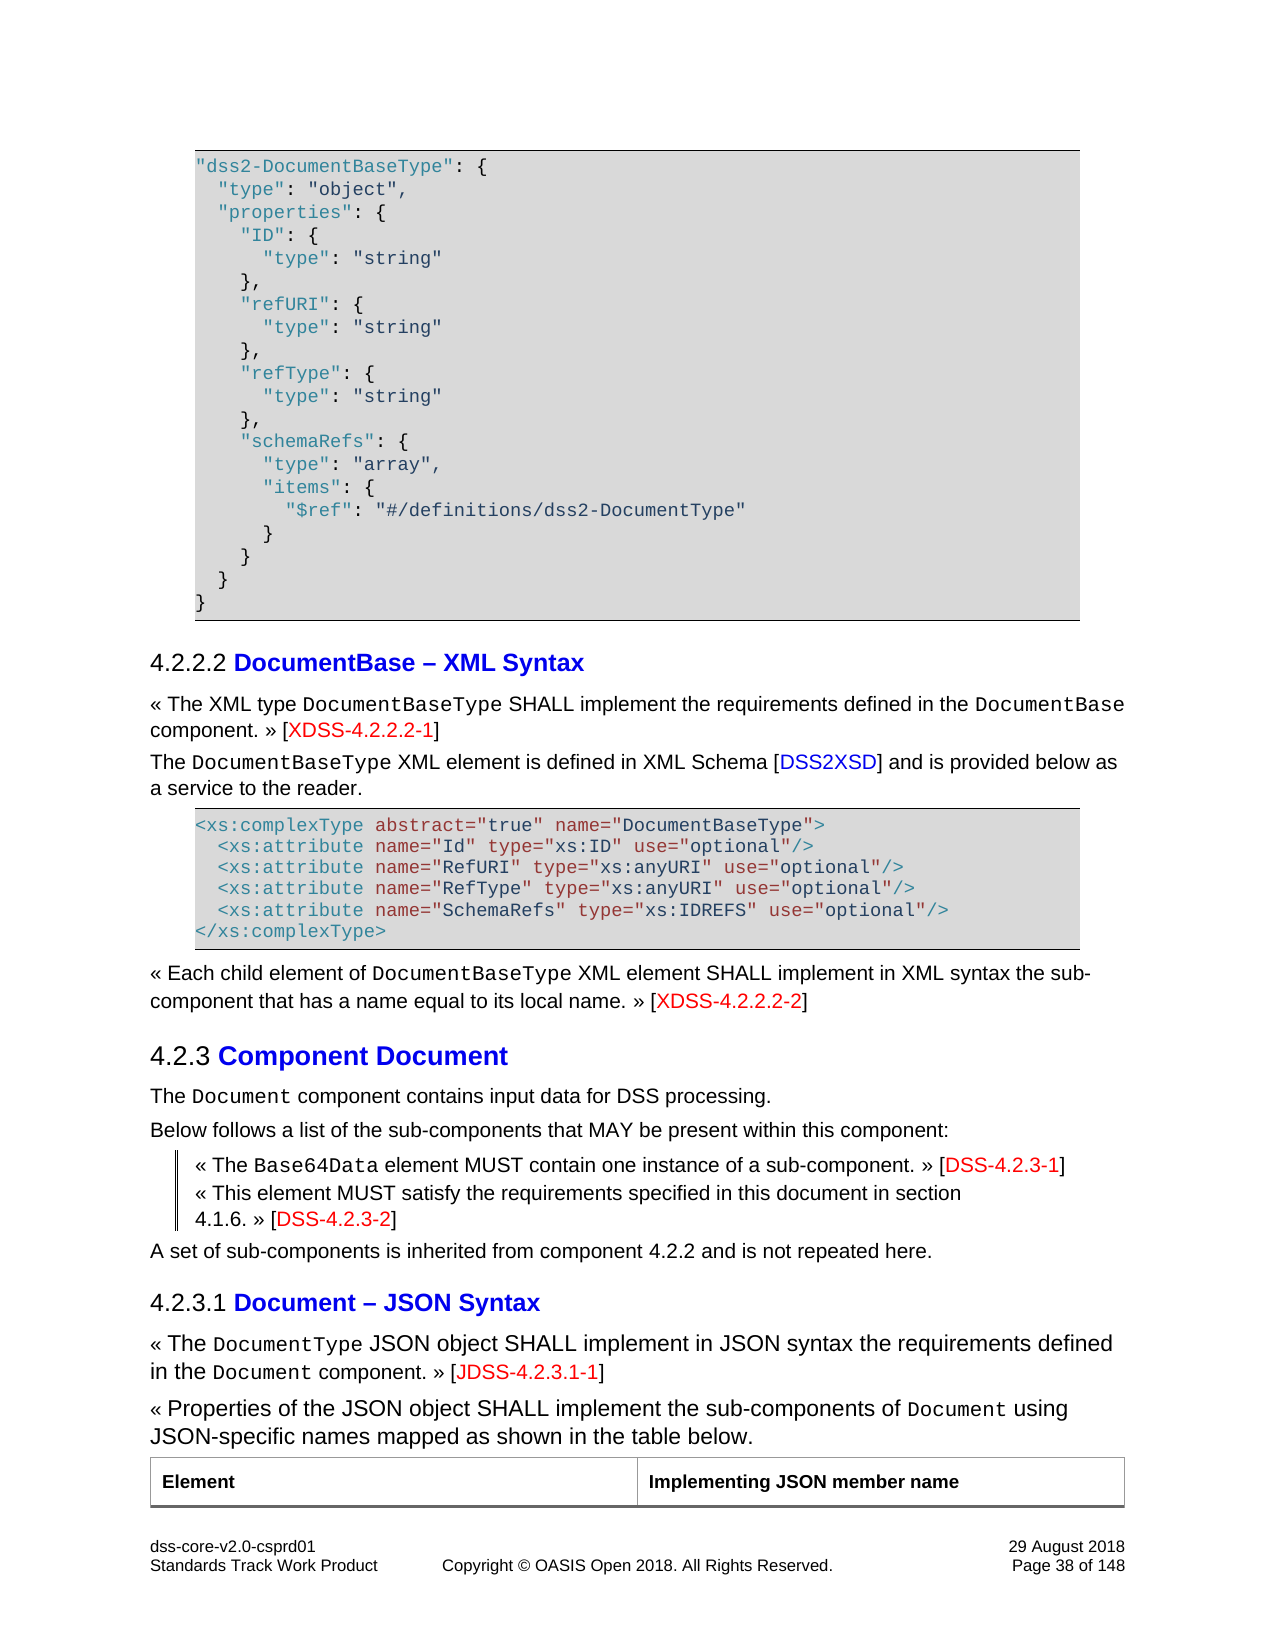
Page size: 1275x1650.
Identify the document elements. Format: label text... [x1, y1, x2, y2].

text « Each child element of DocumentBaseType XML element SHALL implement in XML syntax the sub-component that has a name equal to its local name. » [XDSS-4.2.2.2-2] [150, 958, 1125, 1013]
subtitle DocumentBase – XML Syntax [150, 648, 1125, 677]
text A set of sub-components is inherited from component 5.2.2 and is not repeated here. [150, 1239, 1125, 1263]
table_header Element [151, 1458, 637, 1505]
text The DocumentBaseType XML element is defined in XML Schema [DSS2XSD] and is provided below as a service to the reader. [150, 750, 1125, 800]
text <xs:complexType abstract="true" name="DocumentBaseType"> <xs:attribute name="Id" type="xs:ID" use="optional"/> <xs:attribute name="RefURI" type="xs:anyURI" use="optional"/> <xs:attribute name="RefType" type="xs:anyURI" use="optional"/> <xs:attribute name="SchemaRefs" type="xs:IDREFS" use="optional"/> </xs:complexType> [195, 809, 1080, 949]
subtitle Document – JSON Syntax [150, 1288, 1125, 1317]
text « The DocumentType JSON object SHALL implement in JSON syntax the requirements defined in the Document component. » [JDSS-4.2.3.1-1] [150, 1329, 1125, 1386]
text « The XML type DocumentBaseType SHALL implement the requirements defined in the DocumentBase component. » [XDSS-4.2.2.2-1] [150, 689, 1125, 742]
text Below follows a list of the sub-components that MAY be present within this component: [150, 1118, 1125, 1142]
text « Properties of the JSON object SHALL implement the sub-components of Document using JSON-specific names mapped as shown in the table below. [150, 1394, 1125, 1449]
subtitle Component Document [150, 1040, 1125, 1071]
text "dss2-DocumentBaseType": { "type": "object", "properties": { "ID": { "type": "string" }, "refURI": { "type": "string" }, "refType": { "type": "string" }, "schemaRefs": { "type": "array", "items": { "$ref": "#/definitions/dss2-DocumentType" } } } } [195, 151, 1080, 620]
table_header Implementing JSON member name [638, 1458, 1124, 1505]
text The Document component contains input data for DSS processing. [150, 1083, 1125, 1109]
text « The Base64Data element MUST contain one instance of a sub-component. » [DSS-4.2.3-1] « This element MUST satisfy the requirements specified in this document in section 5.1.6. » [DSS-4.2.3-2] [178, 1150, 1080, 1231]
